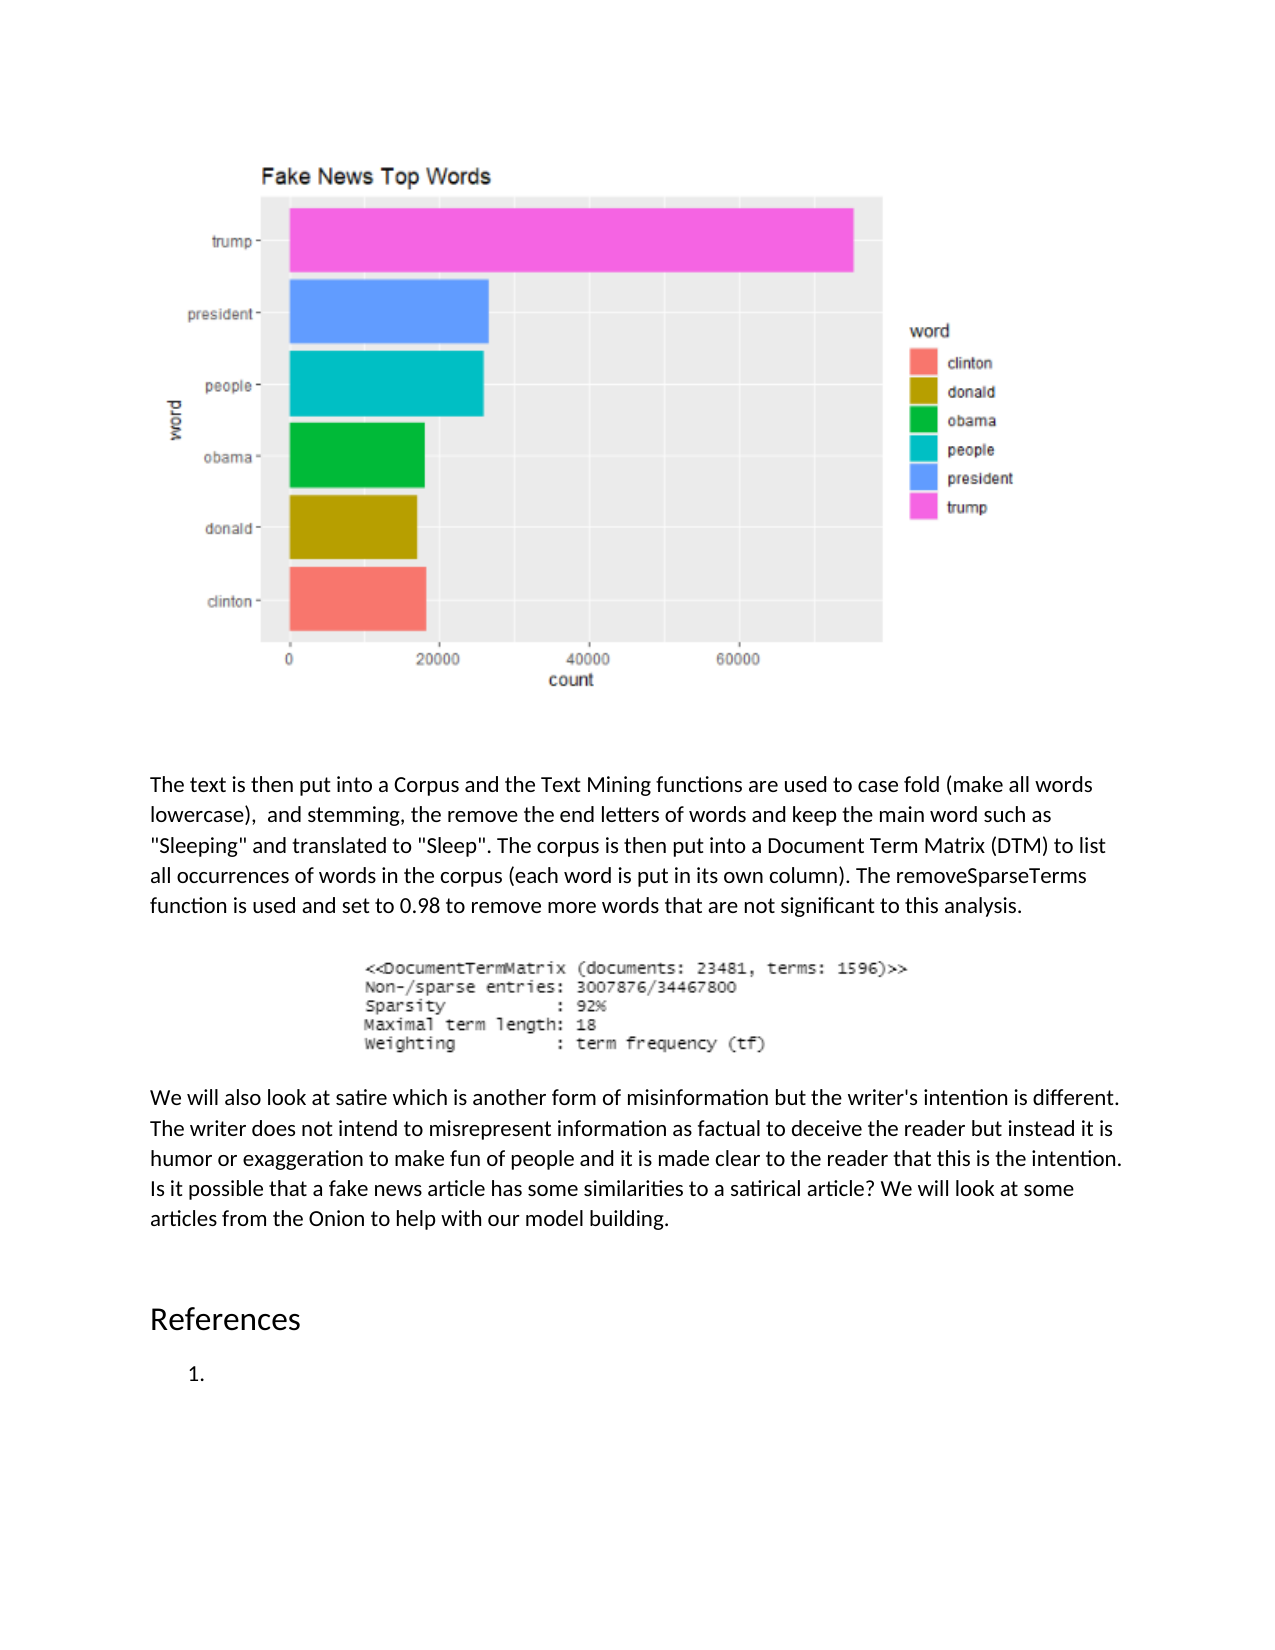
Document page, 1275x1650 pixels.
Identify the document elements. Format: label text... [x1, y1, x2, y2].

text The text is then put into a Corpus and the Text Mining functions are used to case fold (make all words lowercase), and stemming, the remove the end letters of words and keep the main word such as "Sleeping" and translated to "Sleep". The corpus is then put into a Document Term Matrix (DTM) to list all occurrences of words in the corpus (each word is put in its own column). The removeSparseTerms function is used and set to 0.98 to remove more words that are not significant to this analysis. [150, 770, 1125, 919]
picture [355, 938, 920, 1065]
text References [150, 1298, 1125, 1339]
picture [150, 150, 1030, 705]
text We will also look at satire which is another form of misinformation but the writer's intention is different. The writer does not intend to misrepresent information as factual to deceive the reader but instead it is humor or exaggeration to make fun of people and it is made clear to the reader that this is the intention. Is it possible that a fake news article has some similarities to a satirical article? We will look at some articles from the Onion to help with our model building. [150, 1083, 1125, 1232]
